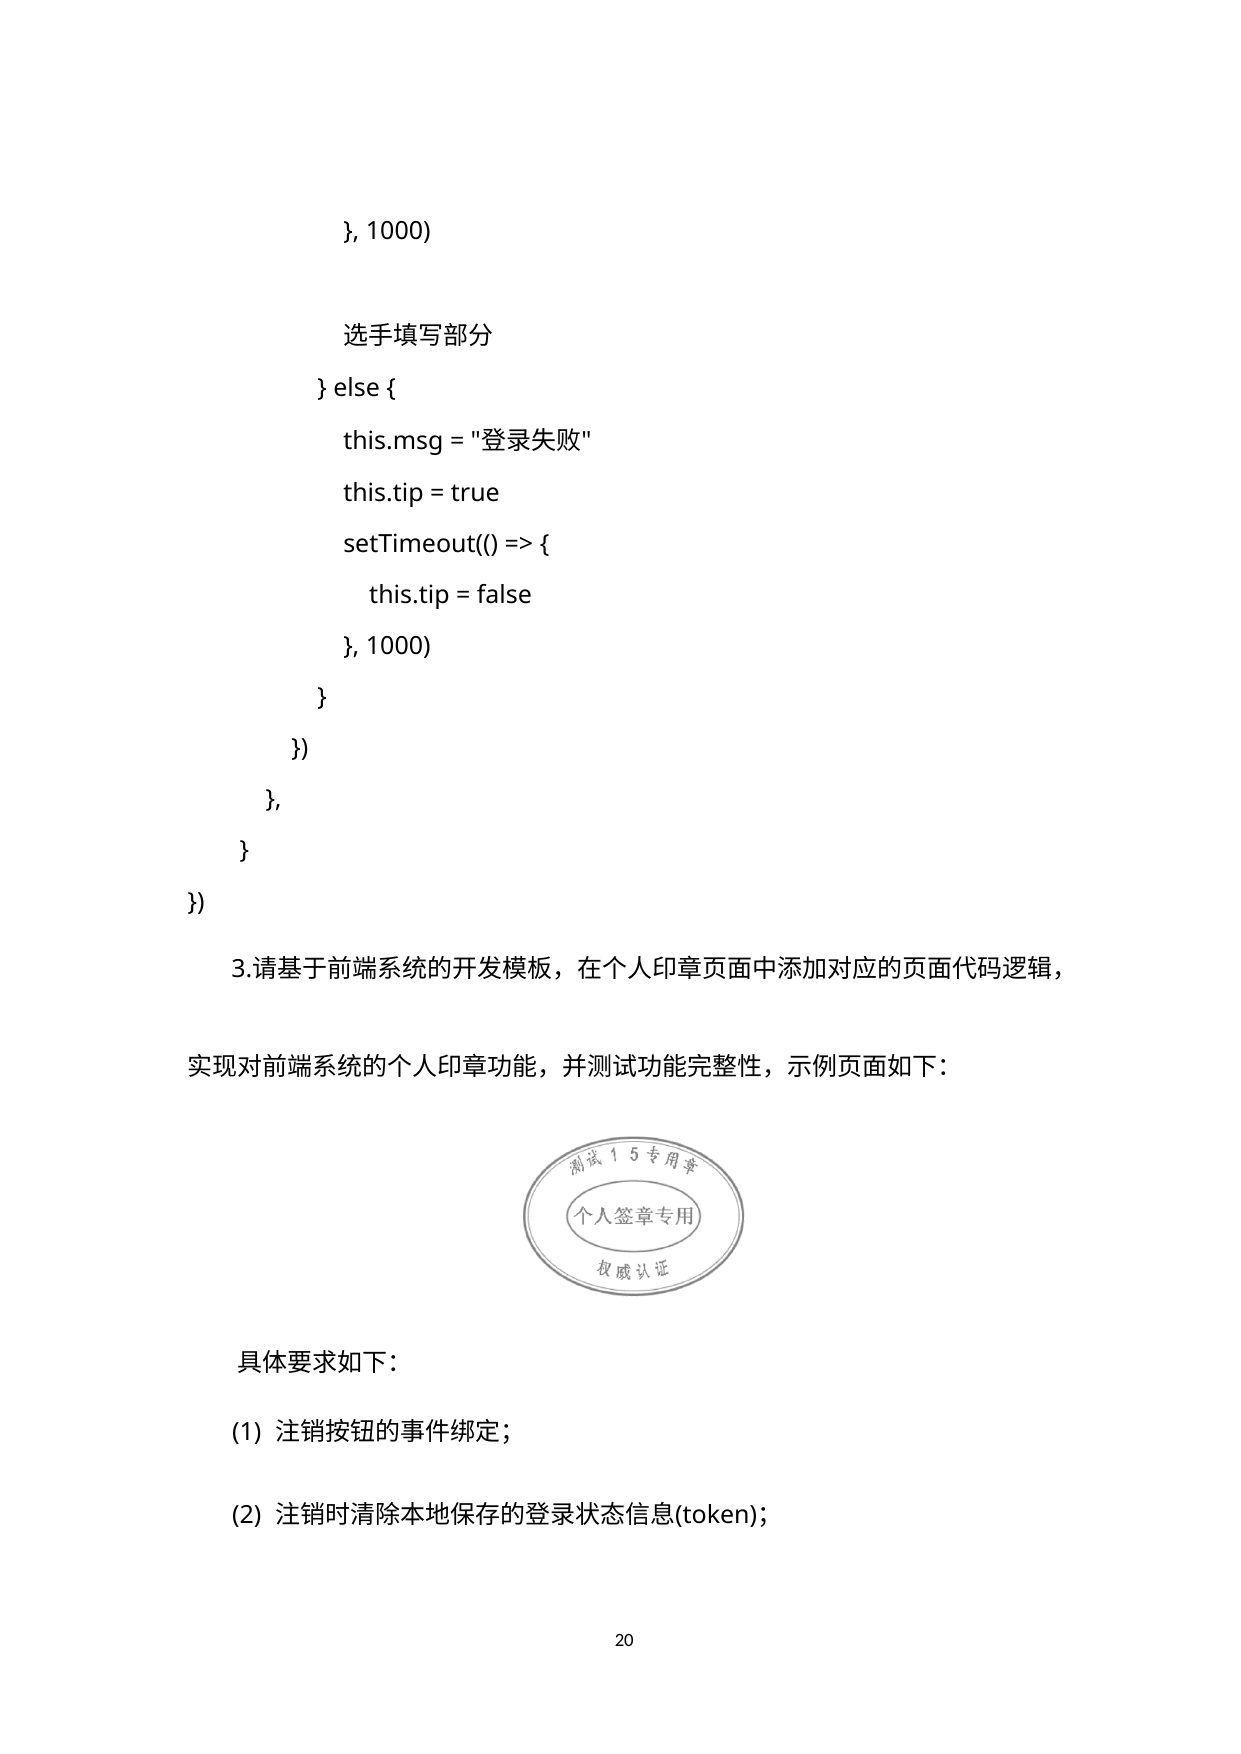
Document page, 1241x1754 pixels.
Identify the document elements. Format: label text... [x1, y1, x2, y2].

text 具体要求如下： [187, 1342, 1028, 1379]
list 注销时清除本地保存的登录状态信息(token)； [187, 1480, 1053, 1545]
text 选手填写部分 [187, 315, 1028, 351]
text this.msg = "登录失败" [187, 421, 1028, 457]
text }, 1000) [187, 213, 1028, 247]
text this.tip = true [187, 475, 1028, 509]
list 注销按钮的事件绑定； [187, 1397, 1053, 1462]
text 3.请基于前端系统的开发模板，在个人印章页面中添加对应的页面代码逻辑，实现对前端系统的个人印章功能，并测试功能完整性，示例页面如下： [187, 934, 1053, 1097]
text }, [187, 781, 1028, 815]
text }, 1000) [187, 628, 1028, 662]
picture [480, 1114, 759, 1314]
text }) [187, 730, 1028, 764]
text } [187, 832, 1028, 866]
text this.tip = false [187, 577, 1028, 611]
text setTimeout(() => { [187, 526, 1028, 560]
text } else { [187, 369, 1028, 403]
text } [187, 679, 1028, 713]
text }) [187, 883, 1028, 917]
